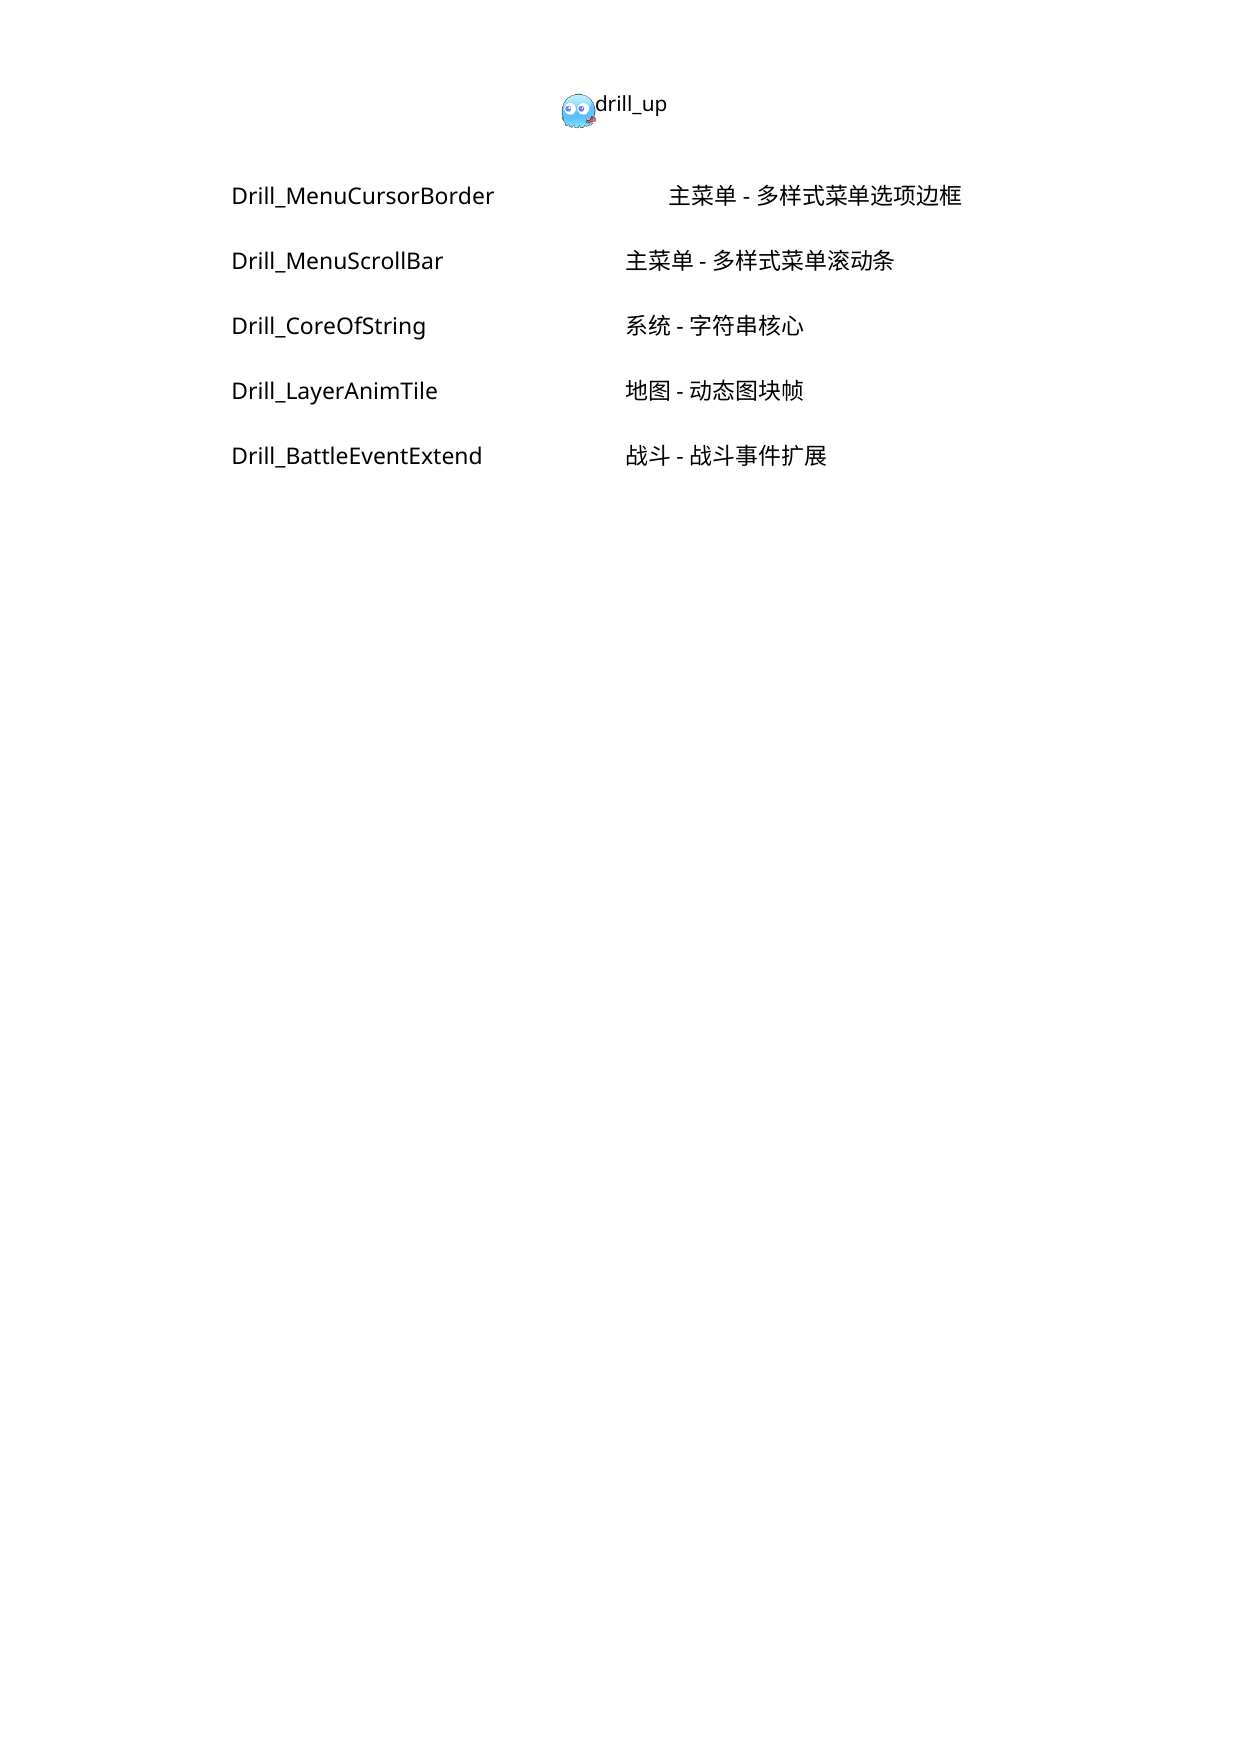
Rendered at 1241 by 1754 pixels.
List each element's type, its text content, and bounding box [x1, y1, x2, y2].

text Drill_MenuScrollBar 主菜单 - 多样式菜单滚动条 [187, 227, 1053, 292]
text Drill_LayerAnimTile 地图 - 动态图块帧 [187, 357, 1053, 422]
text Drill_MenuCursorBorder 主菜单 - 多样式菜单选项边框 [187, 162, 1053, 227]
text Drill_CoreOfString 系统 - 字符串核心 [187, 292, 1053, 357]
picture [556, 88, 597, 130]
text Drill_BattleEventExtend 战斗 - 战斗事件扩展 [187, 422, 1053, 487]
